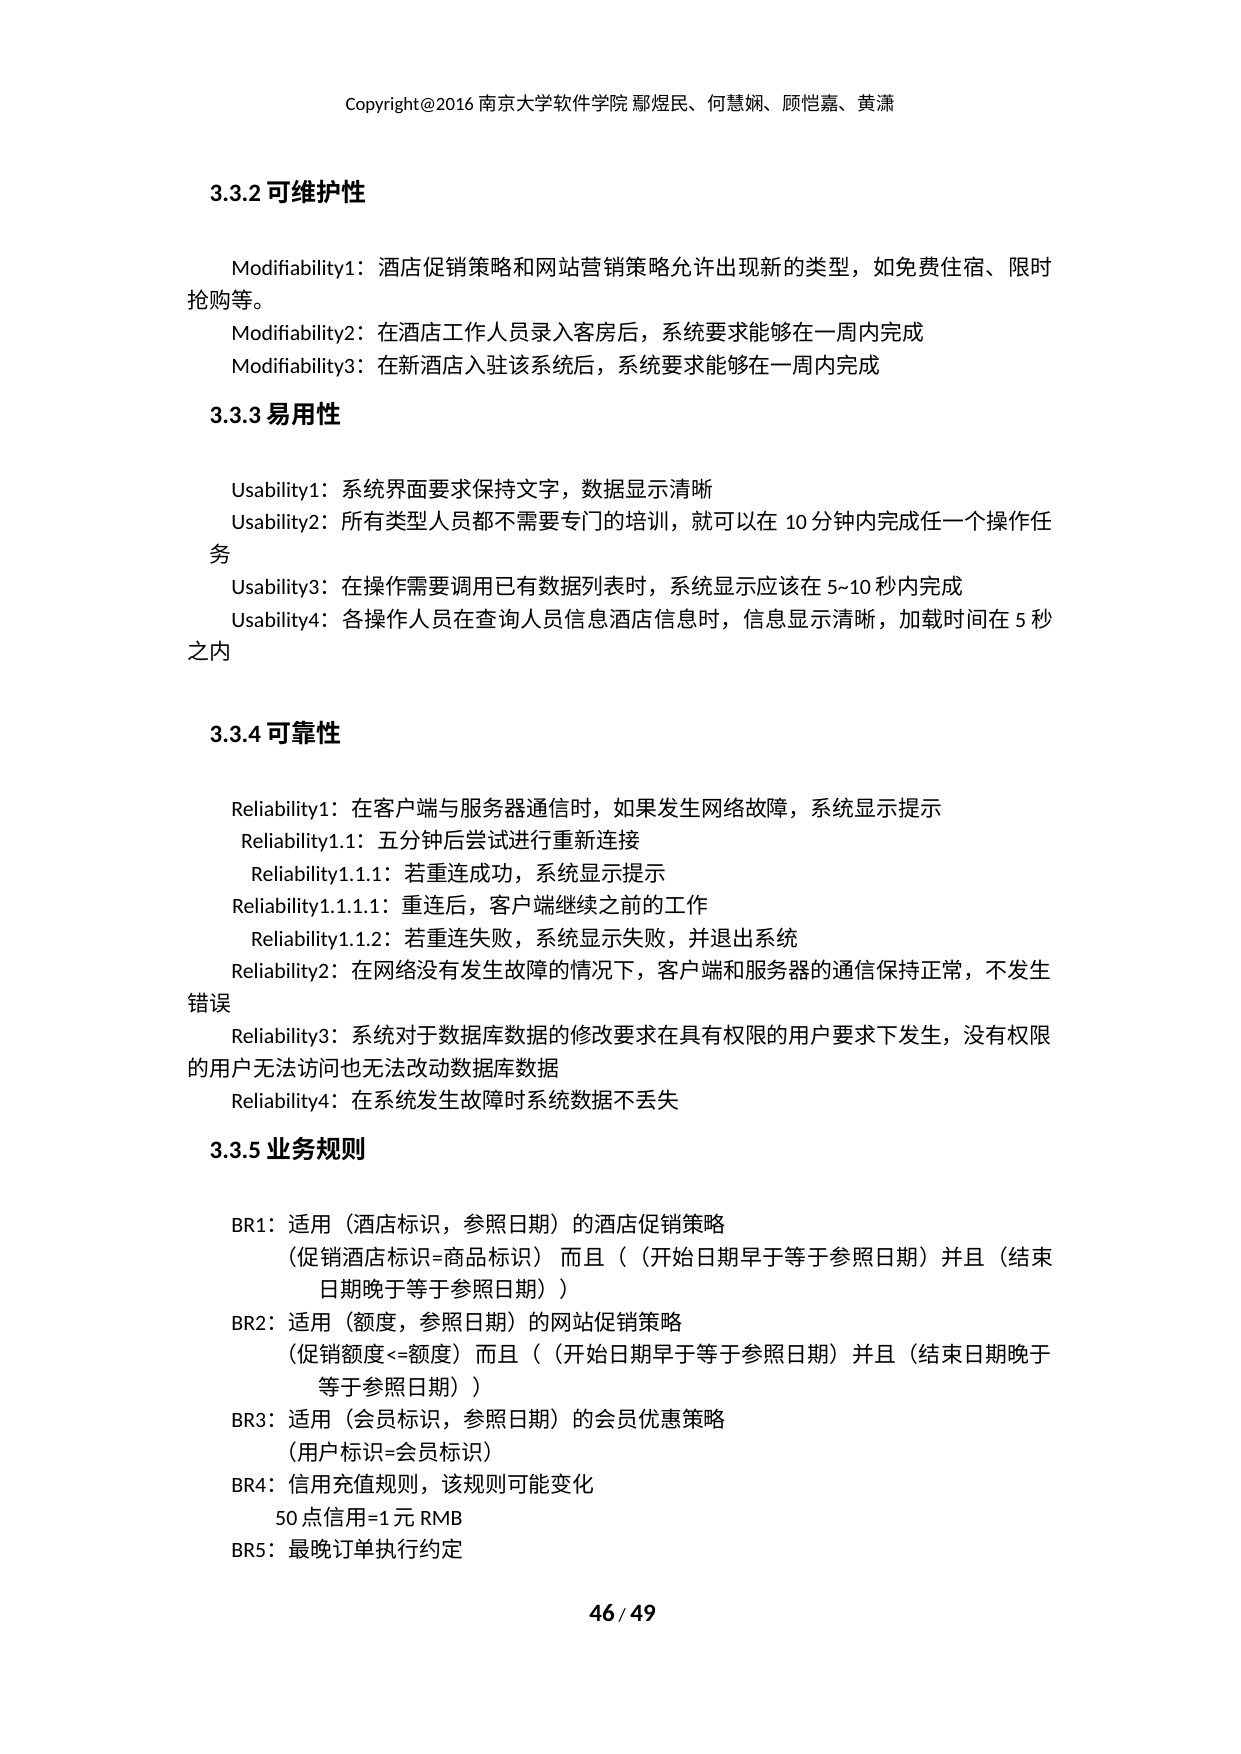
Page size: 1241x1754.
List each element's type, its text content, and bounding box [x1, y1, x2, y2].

text Usability3：在操作需要调用已有数据列表时，系统显示应该在5~10秒内完成 [209, 569, 1053, 601]
text Reliability2：在网络没有发生故障的情况下，客户端和服务器的通信保持正常，不发生错误 [187, 953, 1053, 1018]
text Reliability1：在客户端与服务器通信时，如果发生网络故障，系统显示提示 [187, 790, 1053, 823]
text BR2：适用（额度，参照日期）的网站促销策略 [231, 1304, 1053, 1337]
text BR3：适用（会员标识，参照日期）的会员优惠策略 [231, 1402, 1053, 1434]
subtitle 3.3.2 可维护性 [209, 158, 1031, 223]
text Usability4：各操作人员在查询人员信息酒店信息时，信息显示清晰，加载时间在5秒之内 [187, 601, 1053, 666]
text Modifiability2：在酒店工作人员录入客房后，系统要求能够在一周内完成 [187, 315, 1053, 347]
text BR4：信用充值规则，该规则可能变化 [231, 1467, 1053, 1499]
text Usability1：系统界面要求保持文字，数据显示清晰 [187, 471, 1053, 504]
subtitle 3.3.4可靠性 [209, 699, 1031, 764]
text BR1：适用（酒店标识，参照日期）的酒店促销策略 [231, 1207, 1053, 1239]
text Reliability1.1.1.1：重连后，客户端继续之前的工作 [187, 888, 1053, 920]
text Modifiability1：酒店促销策略和网站营销策略允许出现新的类型，如免费住宿、限时抢购等。 [187, 250, 1053, 315]
text BR5：最晚订单执行约定 [231, 1532, 1053, 1564]
text 50点信用=1元RMB [275, 1499, 1053, 1532]
text Reliability3：系统对于数据库数据的修改要求在具有权限的用户要求下发生，没有权限的用户无法访问也无法改动数据库数据 [187, 1018, 1053, 1083]
text （用户标识=会员标识） [275, 1434, 1053, 1467]
text Reliability1.1.2：若重连失败，系统显示失败，并退出系统 [187, 920, 1053, 953]
text Reliability1.1.1：若重连成功，系统显示提示 [187, 855, 1053, 888]
text （促销酒店标识=商品标识） 而且（（开始日期早于等于参照日期）并且（结束日期晚于等于参照日期）） [275, 1239, 1053, 1304]
subtitle 3.3.3 易用性 [209, 380, 1031, 445]
text Reliability1.1：五分钟后尝试进行重新连接 [187, 823, 1053, 855]
text Reliability4：在系统发生故障时系统数据不丢失 [187, 1083, 1053, 1115]
subtitle 3.3.5 业务规则 [209, 1115, 1031, 1180]
text （促销额度<=额度）而且（（开始日期早于等于参照日期）并且（结束日期晚于等于参照日期）） [275, 1337, 1053, 1402]
text Modifiability3：在新酒店入驻该系统后，系统要求能够在一周内完成 [187, 347, 1053, 380]
text Usability2：所有类型人员都不需要专门的培训，就可以在10分钟内完成任一个操作任务 [209, 504, 1053, 569]
